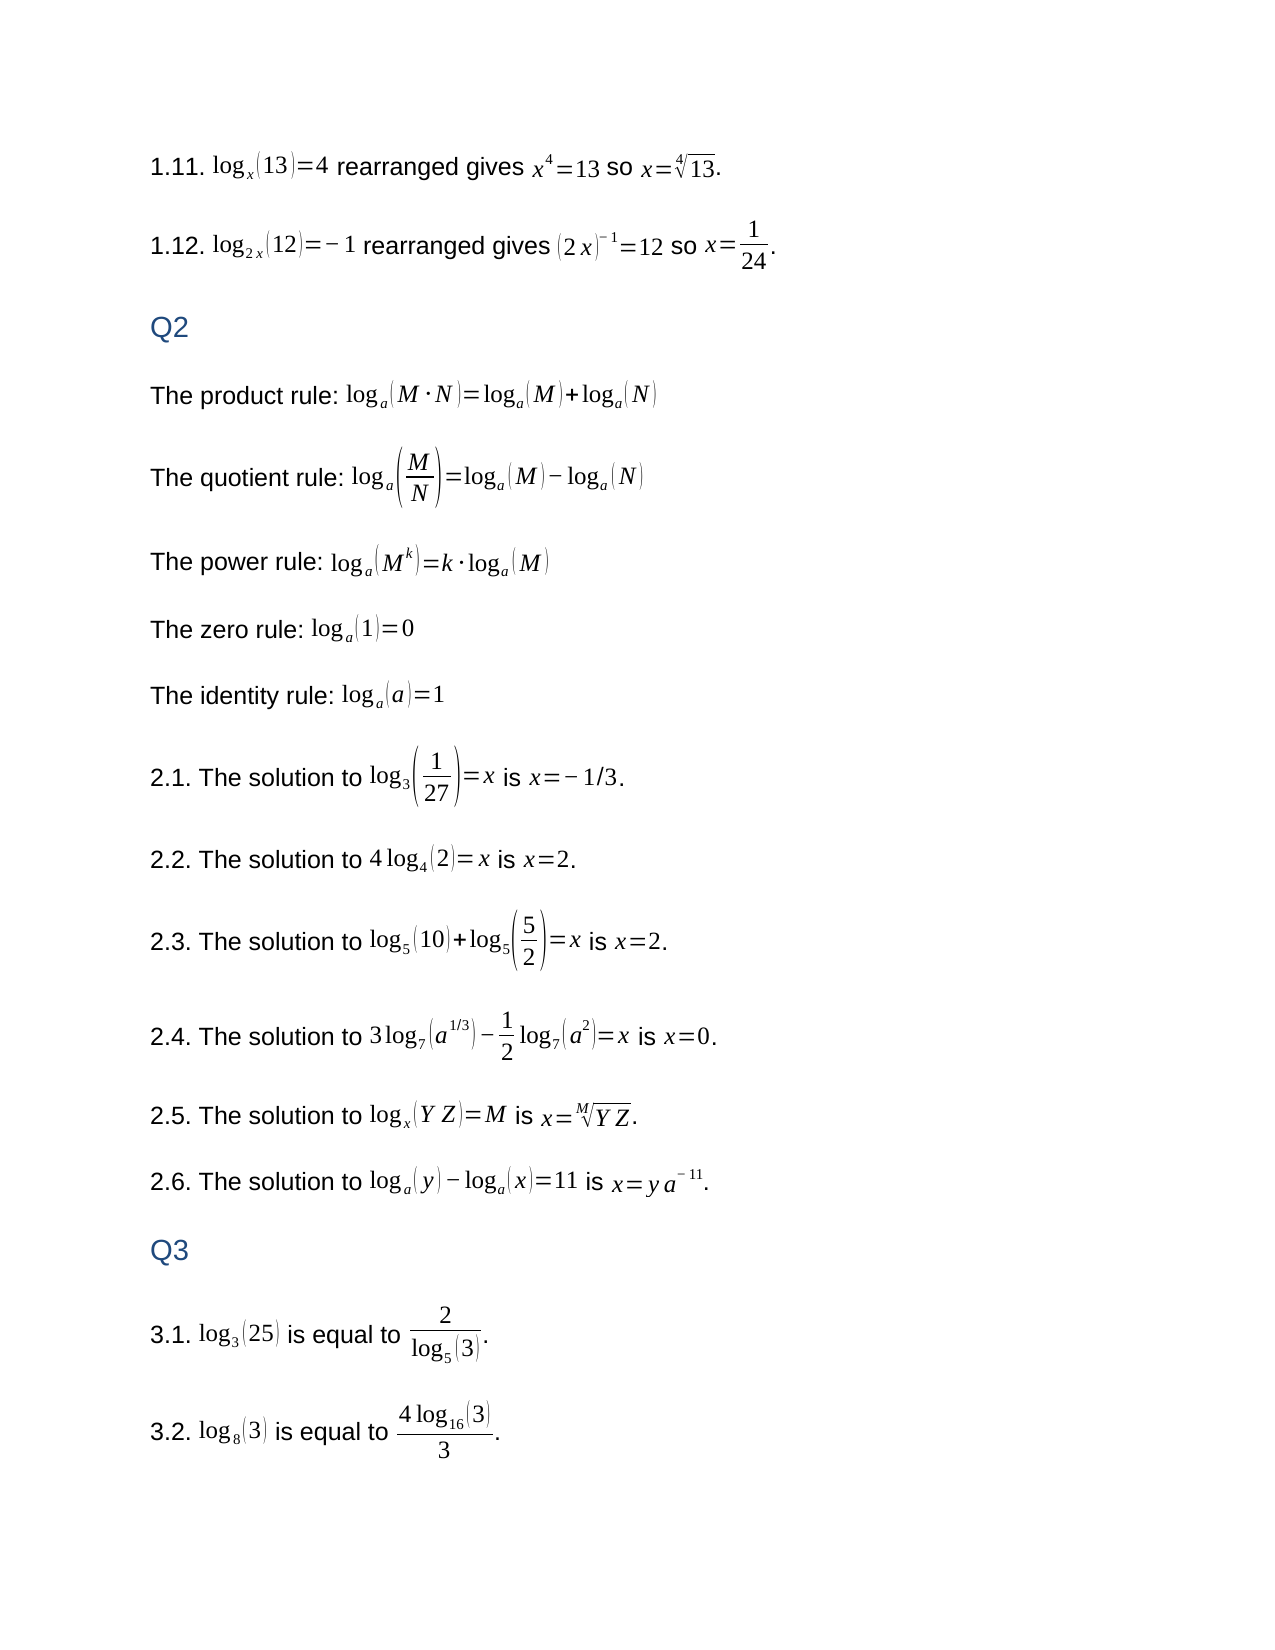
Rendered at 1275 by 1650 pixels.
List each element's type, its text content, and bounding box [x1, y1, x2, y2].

text 2.4. The solution to is . [150, 1007, 1125, 1066]
text 2.1. The solution to is . [150, 745, 1125, 810]
text The quotient rule: [150, 445, 1125, 510]
subtitle Q3 [150, 1233, 1125, 1267]
text The identity rule: [150, 679, 1125, 712]
subtitle Q2 [150, 310, 1125, 344]
text 2.6. The solution to is . [150, 1165, 1125, 1198]
text The zero rule: [150, 613, 1125, 646]
text 2.5. The solution to is . [150, 1099, 1125, 1132]
text 1.11. rearranged gives so . [150, 150, 1125, 183]
text 1.12. rearranged gives so . [150, 216, 1125, 275]
text The product rule: [150, 379, 1125, 412]
text 2.2. The solution to is . [150, 843, 1125, 876]
text 3.2. is equal to . [150, 1399, 1125, 1463]
text 3.1. is equal to . [150, 1302, 1125, 1366]
text 2.3. The solution to is . [150, 909, 1125, 974]
text The power rule: [150, 543, 1125, 580]
